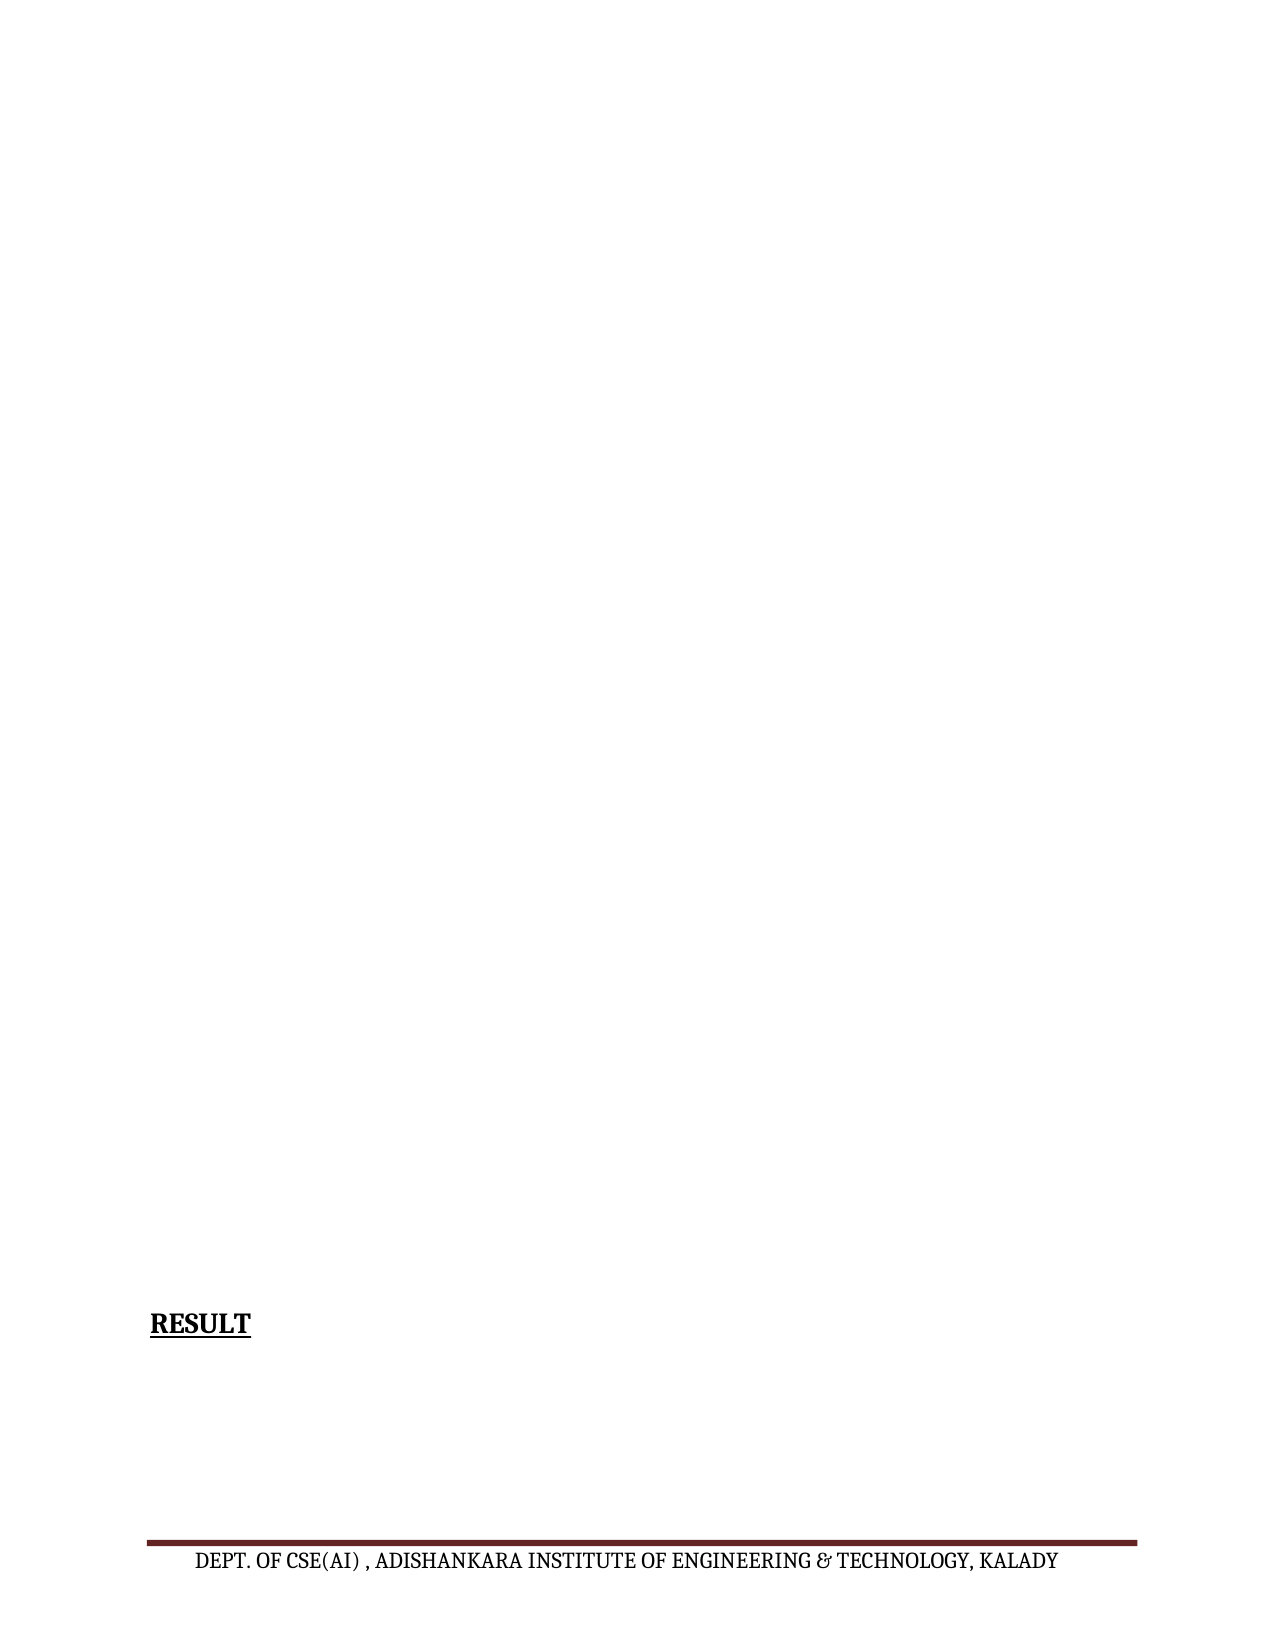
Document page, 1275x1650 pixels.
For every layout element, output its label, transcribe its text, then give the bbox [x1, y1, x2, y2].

subtitle RESULT [150, 1308, 1200, 1341]
